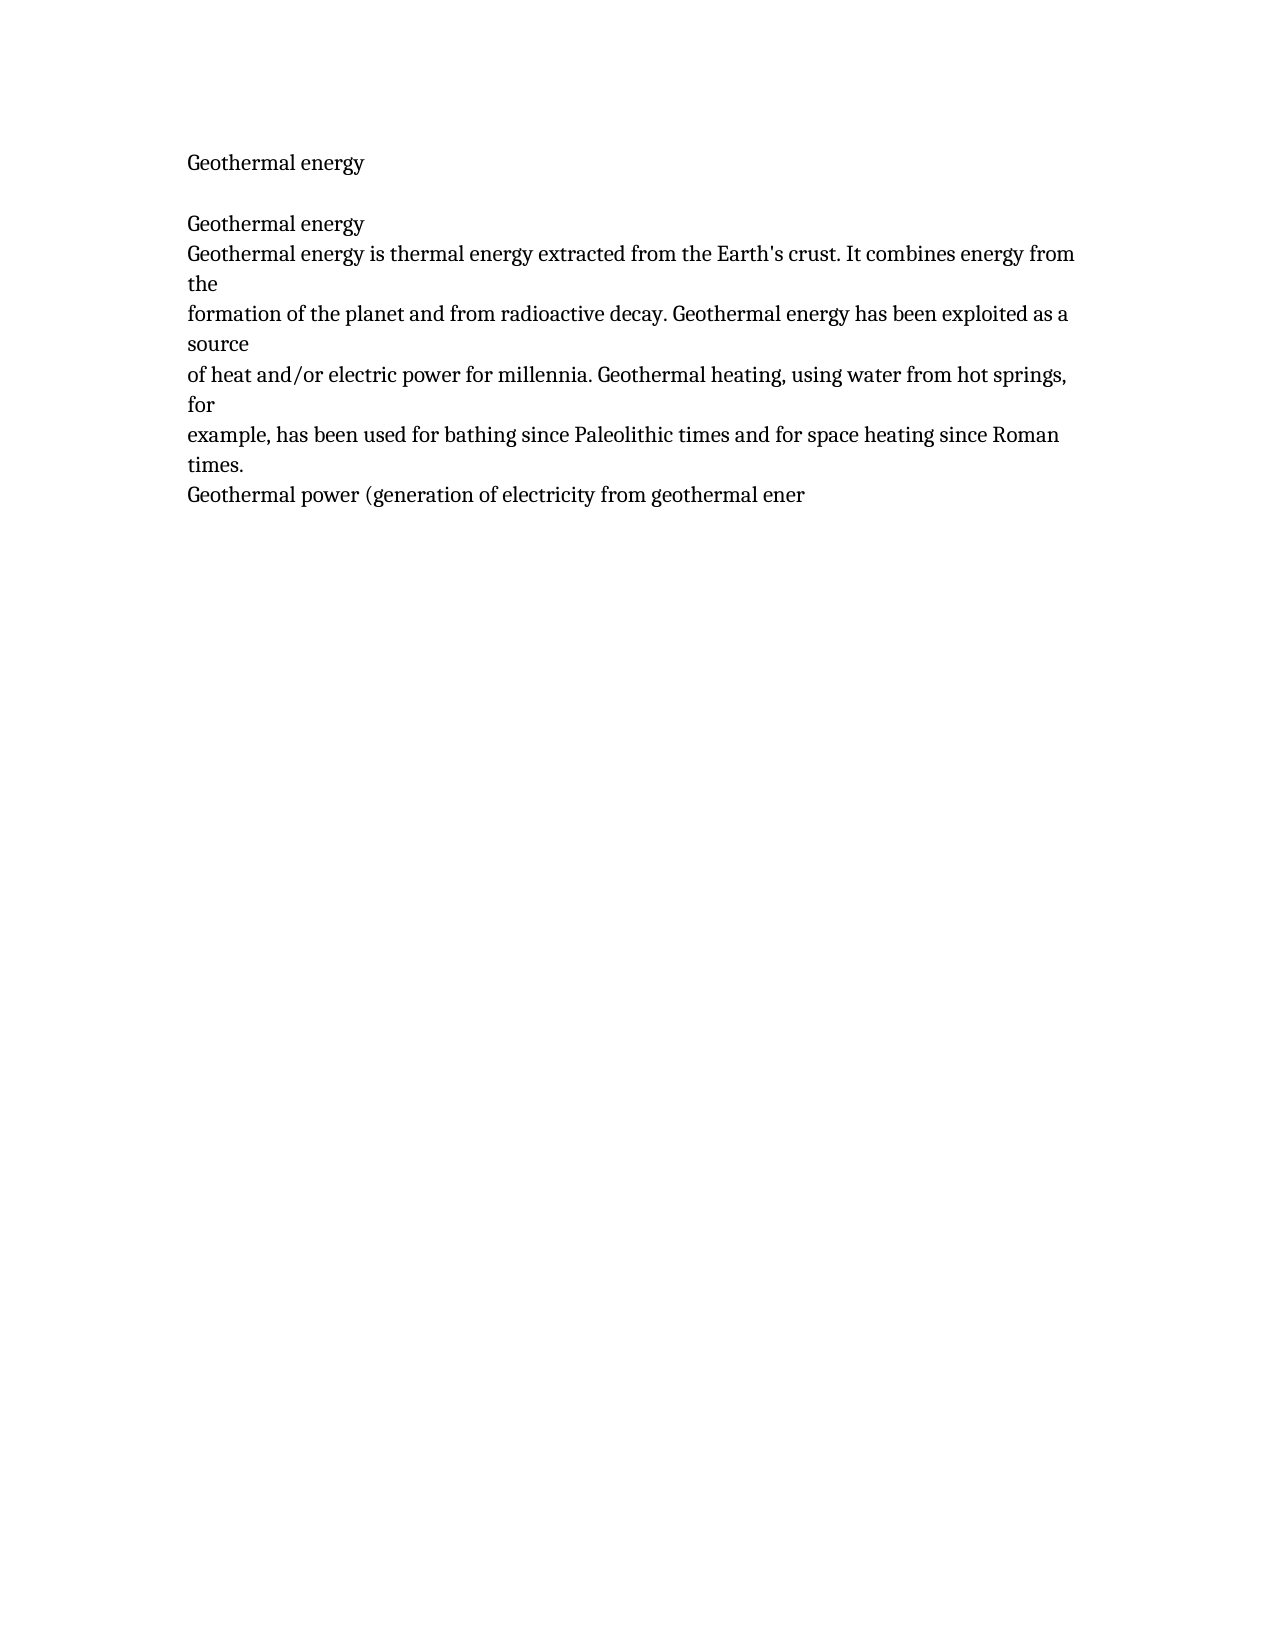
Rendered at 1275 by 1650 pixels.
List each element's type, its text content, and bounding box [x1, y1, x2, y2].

text Geothermal energy Geothermal energy Geothermal energy is thermal energy extracted from the Earth's crust. It combines energy from the formation of the planet and from radioactive decay. Geothermal energy has been exploited as a source of heat and/or electric power for millennia. Geothermal heating, using water from hot springs, for example, has been used for bathing since Paleolithic times and for space heating since Roman times. Geothermal power (generation of electricity from geothermal ener [187, 150, 1087, 509]
